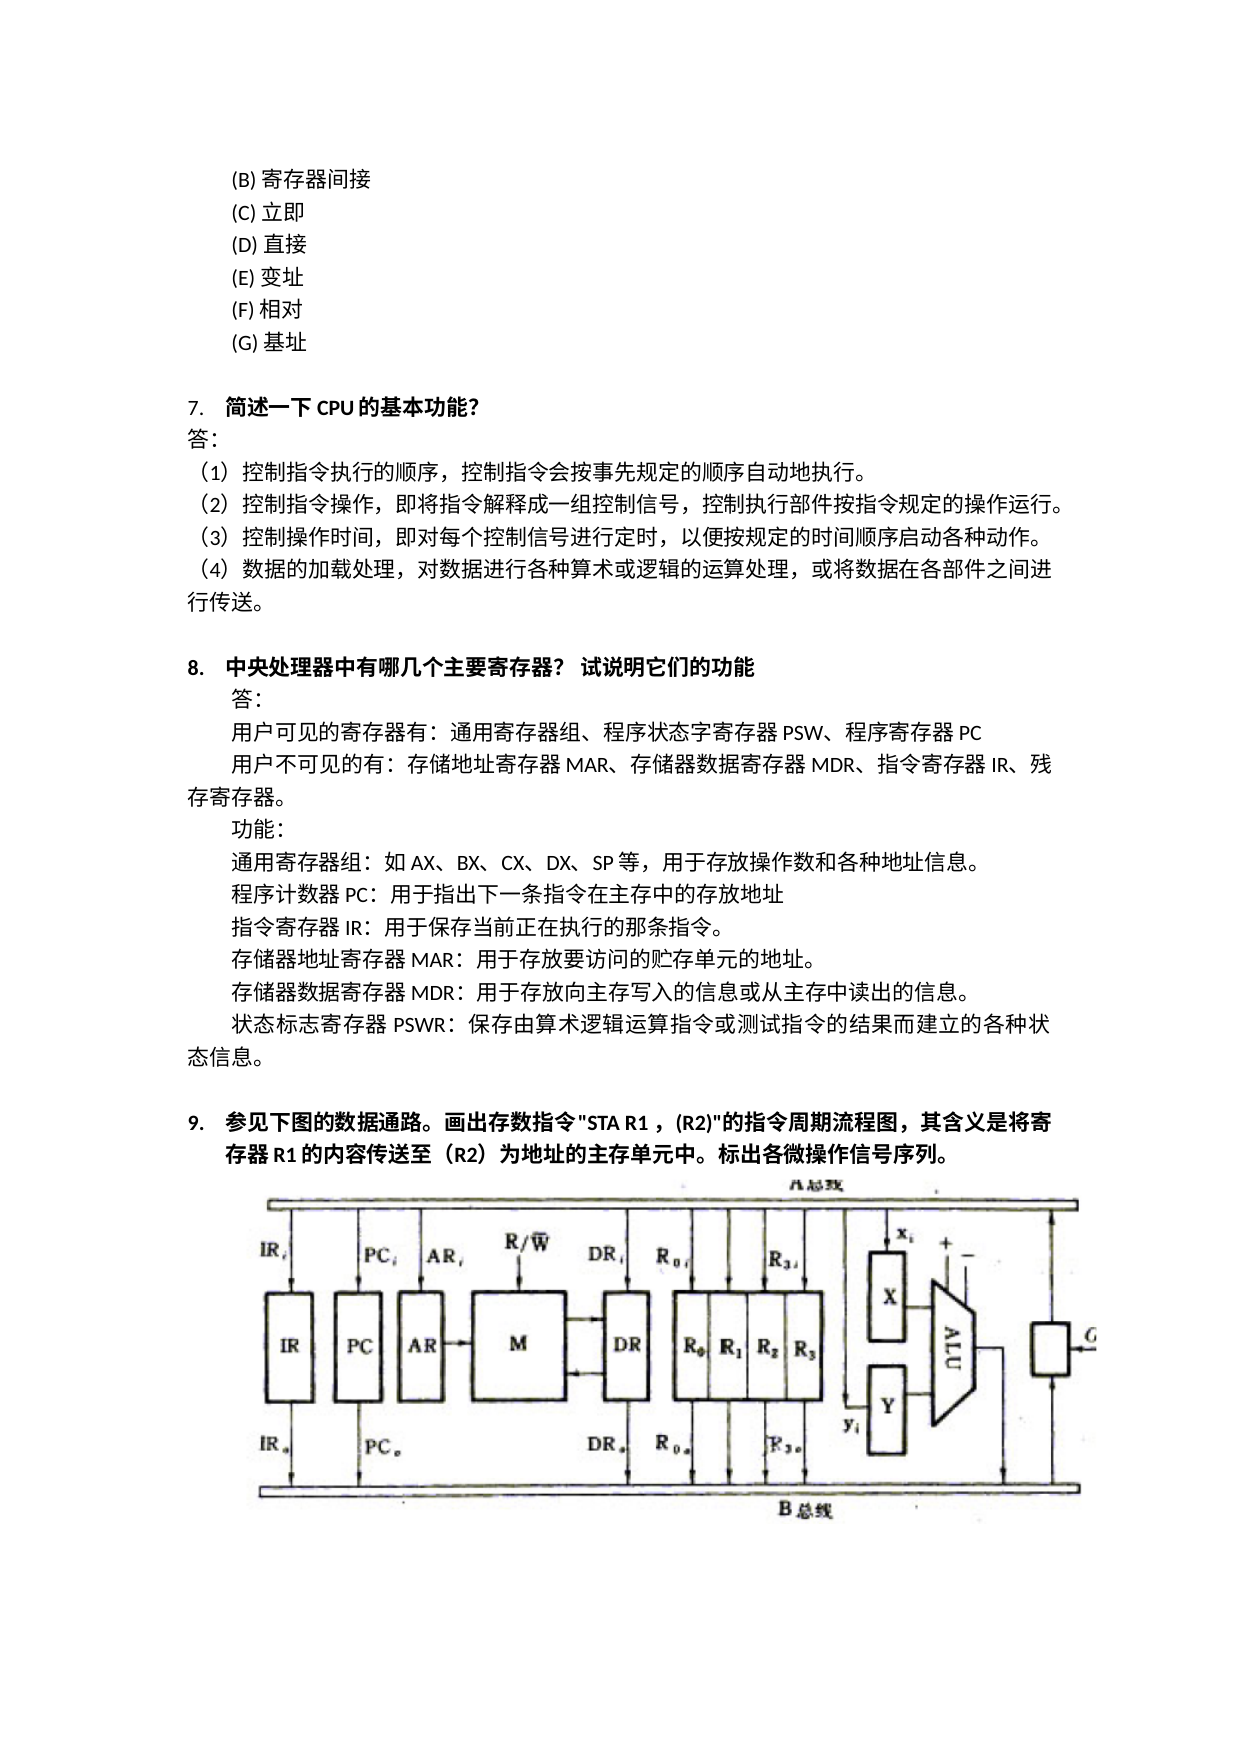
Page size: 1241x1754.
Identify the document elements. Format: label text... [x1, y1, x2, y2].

list 答： [187, 682, 1053, 714]
list 存储器数据寄存器MDR：用于存放向主存写入的信息或从主存中读出的信息。 [187, 974, 1053, 1007]
list 简述一下CPU的基本功能？ [187, 389, 1053, 422]
list 状态标志寄存器PSWR：保存由算术逻辑运算指令或测试指令的结果而建立的各种状态信息。 [187, 1007, 1053, 1072]
list 用户不可见的有：存储地址寄存器MAR、存储器数据寄存器MDR、指令寄存器IR、残存寄存器。 [187, 747, 1053, 812]
list 相对 [187, 292, 1053, 324]
list 用户可见的寄存器有：通用寄存器组、程序状态字寄存器PSW、程序寄存器PC [187, 714, 1053, 747]
list 答： [187, 422, 1053, 454]
list （1）控制指令执行的顺序，控制指令会按事先规定的顺序自动地执行。 （2）控制指令操作，即将指令解释成一组控制信号，控制执行部件按指令规定的操作运行。 （3）控制操作时间，即对每个控制信号进行定时，以便按规定的时间顺序启动各种动作。 （4）数据的加载处理，对数据进行各种算术或逻辑的运算处理，或将数据在各部件之间进行传送。 [187, 454, 1053, 617]
list 功能： [187, 812, 1053, 844]
list 指令寄存器IR：用于保存当前正在执行的那条指令。 [187, 909, 1053, 942]
list 程序计数器PC：用于指出下一条指令在主存中的存放地址 [187, 877, 1053, 909]
list 存储器地址寄存器MAR：用于存放要访问的贮存单元的地址。 [187, 942, 1053, 974]
list 通用寄存器组：如AX、BX、CX、DX、SP等，用于存放操作数和各种地址信息。 [187, 844, 1053, 877]
list 中央处理器中有哪几个主要寄存器？ 试说明它们的功能 [187, 649, 1053, 682]
list 寄存器间接 [187, 162, 1053, 194]
list 基址 [187, 324, 1053, 357]
list 参见下图的数据通路。画出存数指令"STA R1 ，(R2)"的指令周期流程图，其含义是将寄存器R1的内容传送至（R2）为地址的主存单元中。标出各微操作信号序列。 [187, 1104, 1053, 1169]
list 立即 [187, 194, 1053, 227]
list 变址 [187, 259, 1053, 292]
list 直接 [187, 227, 1053, 259]
